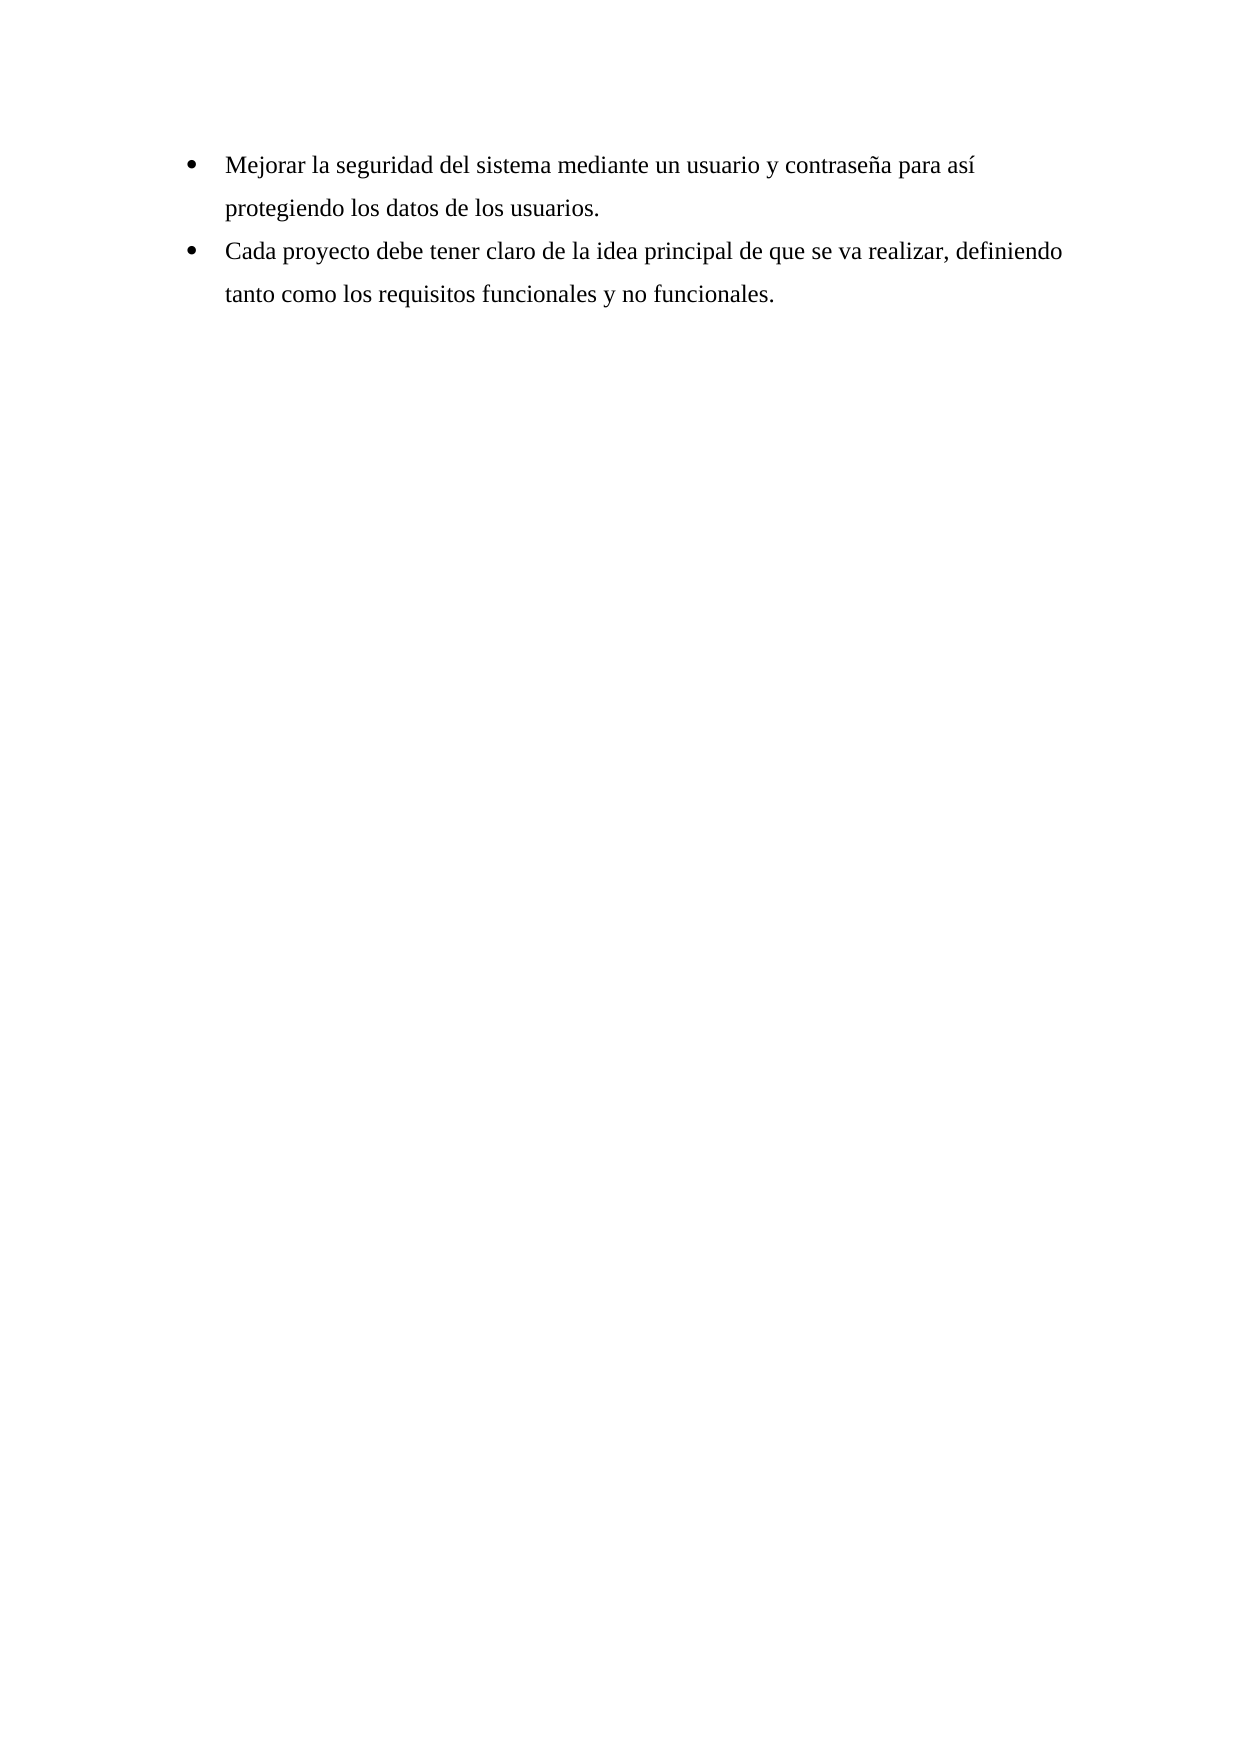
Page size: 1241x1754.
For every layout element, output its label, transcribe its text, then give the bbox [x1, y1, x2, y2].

list Mejorar la seguridad del sistema mediante un usuario y contraseña para así protegiendo los datos de los usuarios. [187, 150, 1090, 222]
list Cada proyecto debe tener claro de la idea principal de que se va realizar, definiendo tanto como los requisitos funcionales y no funcionales. [187, 236, 1090, 308]
